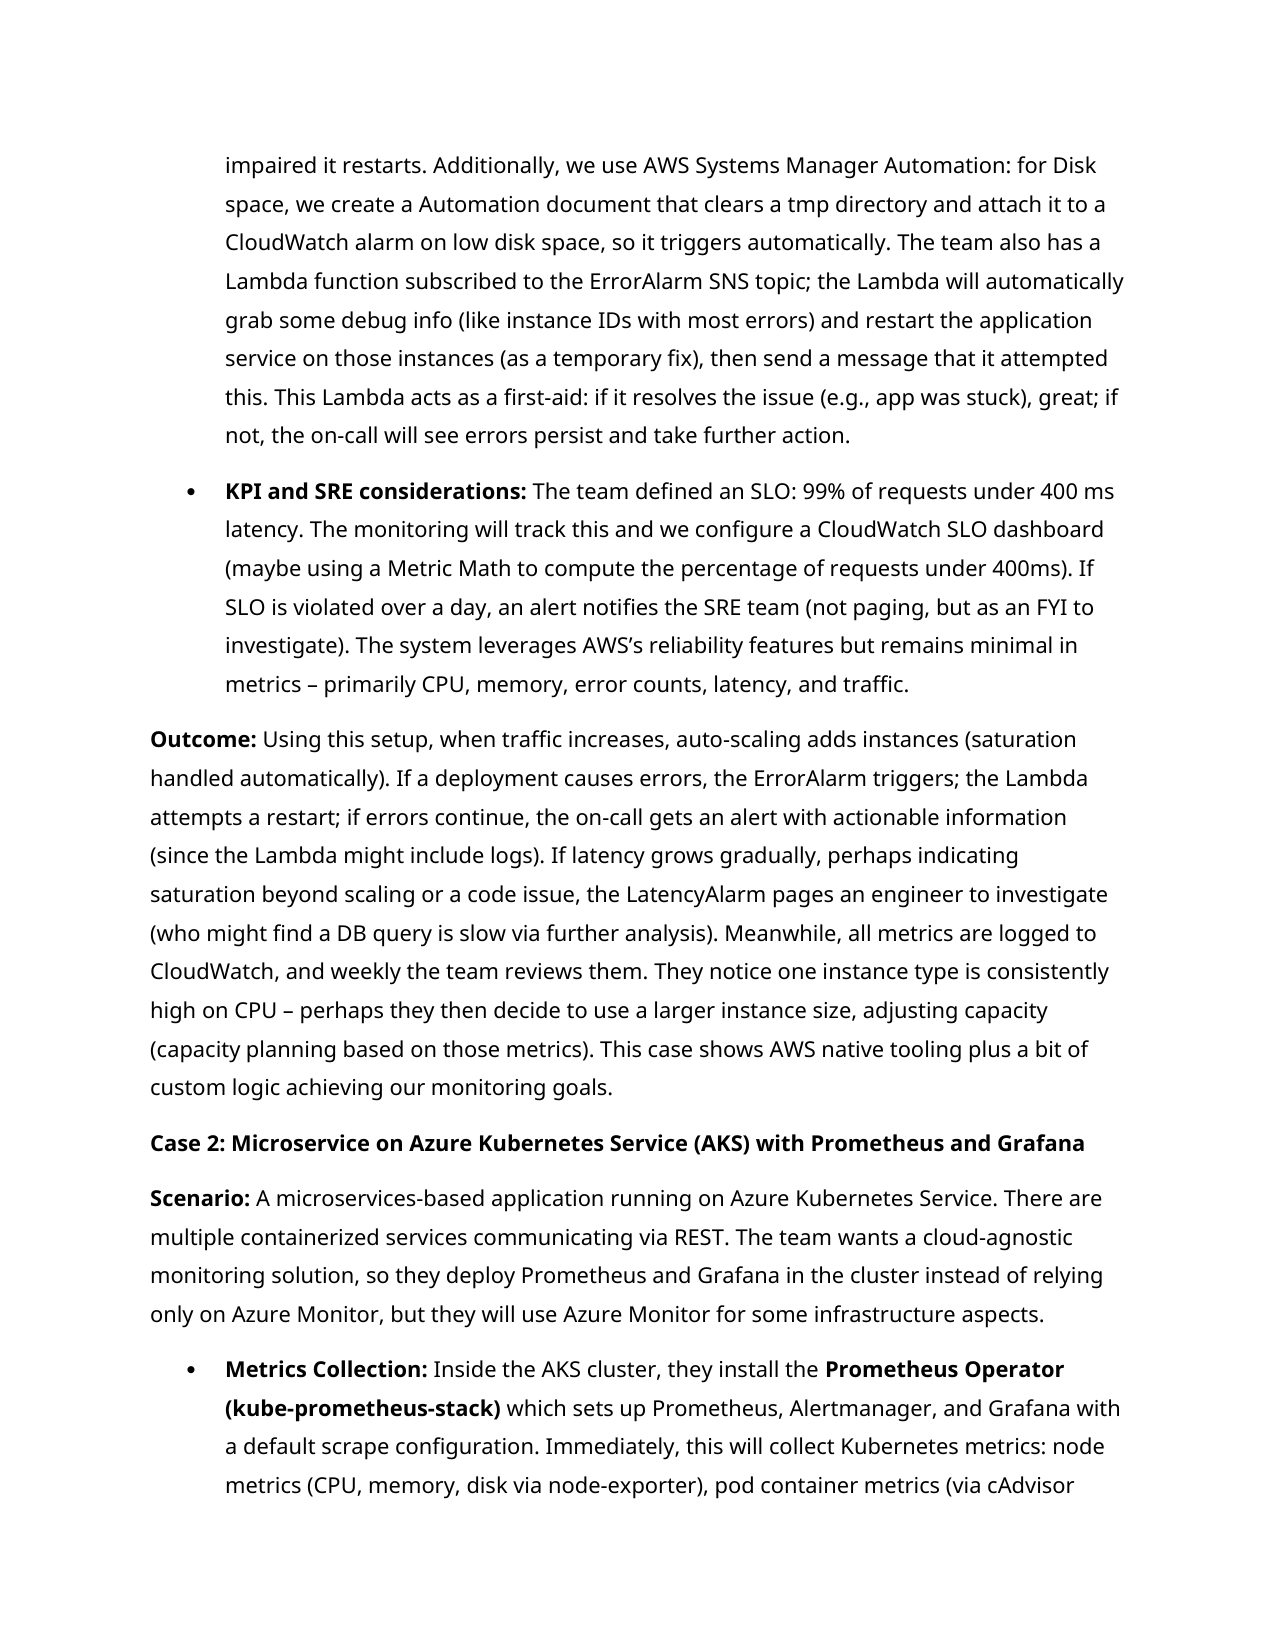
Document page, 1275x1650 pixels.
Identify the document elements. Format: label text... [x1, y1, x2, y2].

text Scenario: A microservices-based application running on Azure Kubernetes Service. There are multiple containerized services communicating via REST. The team wants a cloud-agnostic monitoring solution, so they deploy Prometheus and Grafana in the cluster instead of relying only on Azure Monitor, but they will use Azure Monitor for some infrastructure aspects. [150, 1183, 1125, 1328]
list KPI and SRE considerations: The team defined an SLO: 99% of requests under 400 ms latency. The monitoring will track this and we configure a CloudWatch SLO dashboard (maybe using a Metric Math to compute the percentage of requests under 400ms). If SLO is violated over a day, an alert notifies the SRE team (not paging, but as an FYI to investigate). The system leverages AWS’s reliability features but remains minimal in metrics – primarily CPU, memory, error counts, latency, and traffic. [187, 476, 1125, 699]
text Outcome: Using this setup, when traffic increases, auto-scaling adds instances (saturation handled automatically). If a deployment causes errors, the ErrorAlarm triggers; the Lambda attempts a restart; if errors continue, the on-call gets an alert with actionable information (since the Lambda might include logs). If latency grows gradually, perhaps indicating saturation beyond scaling or a code issue, the LatencyAlarm pages an engineer to investigate (who might find a DB query is slow via further analysis). Meanwhile, all metrics are logged to CloudWatch, and weekly the team reviews them. They notice one instance type is consistently high on CPU – perhaps they then decide to use a larger instance size, adjusting capacity (capacity planning based on those metrics). This case shows AWS native tooling plus a bit of custom logic achieving our monitoring goals. [150, 724, 1125, 1102]
text Case 2: Microservice on Azure Kubernetes Service (AKS) with Prometheus and Grafana [150, 1127, 1125, 1157]
